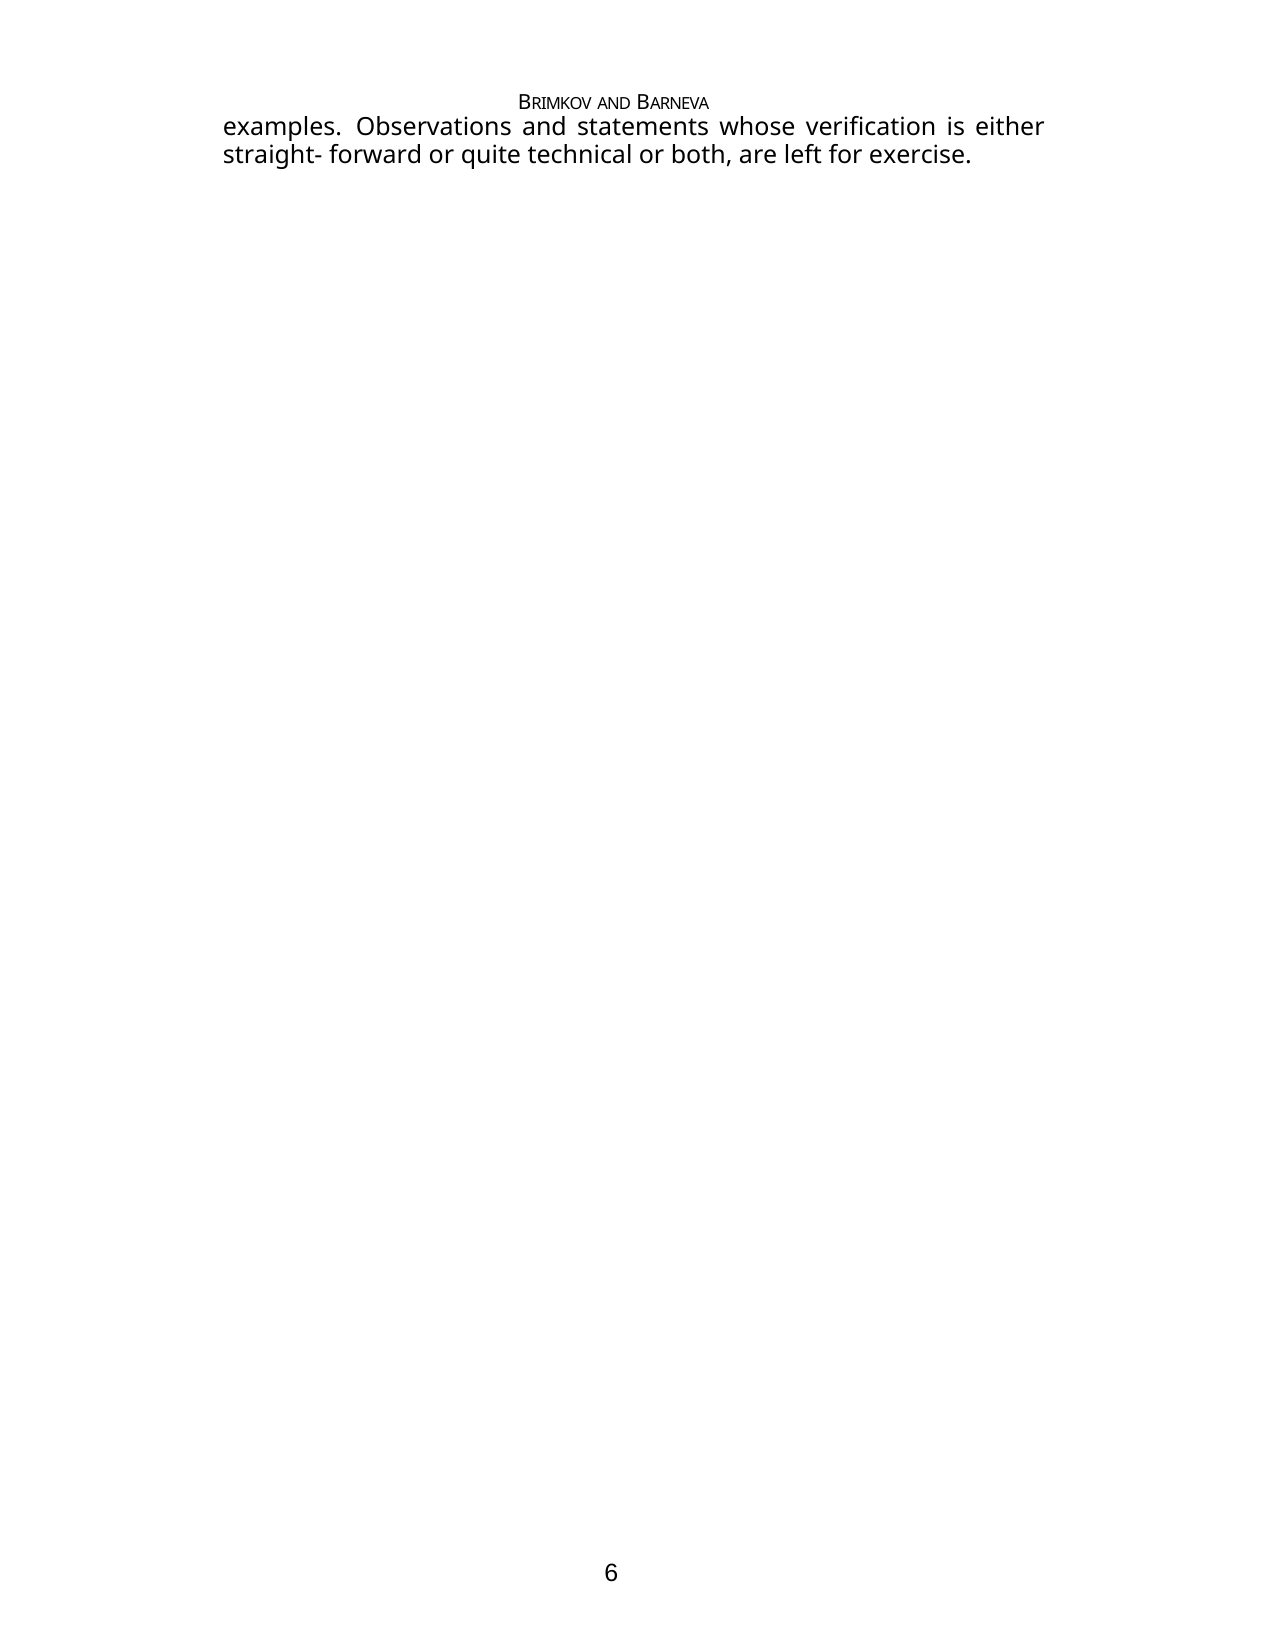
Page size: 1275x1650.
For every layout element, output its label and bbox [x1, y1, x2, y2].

text [223, 112, 1045, 170]
